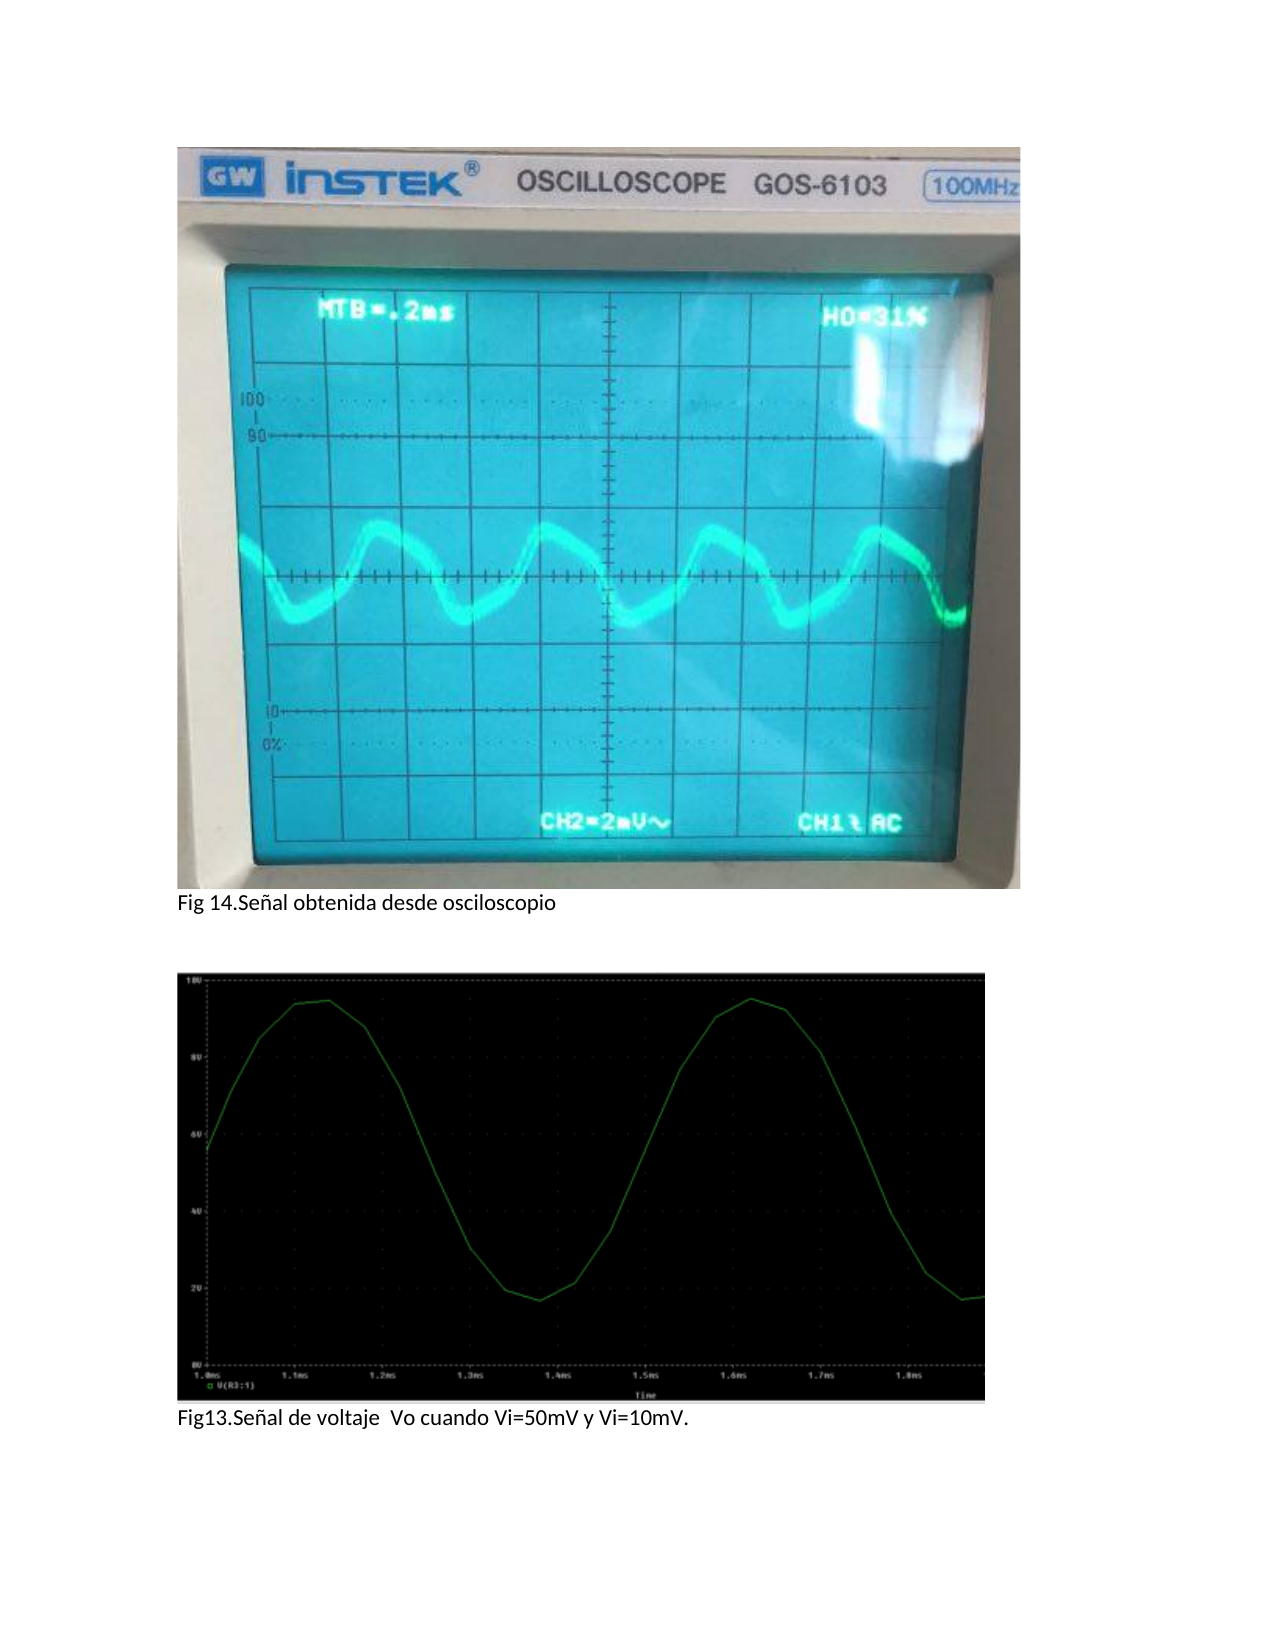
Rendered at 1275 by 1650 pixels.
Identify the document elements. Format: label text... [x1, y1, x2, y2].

picture [177, 147, 1021, 889]
picture [177, 972, 985, 1404]
text Fig13.Señal de voltaje Vo cuando Vi=50mV y Vi=10mV. [177, 1403, 1098, 1431]
text Fig 14.Señal obtenida desde osciloscopio [177, 888, 1098, 916]
